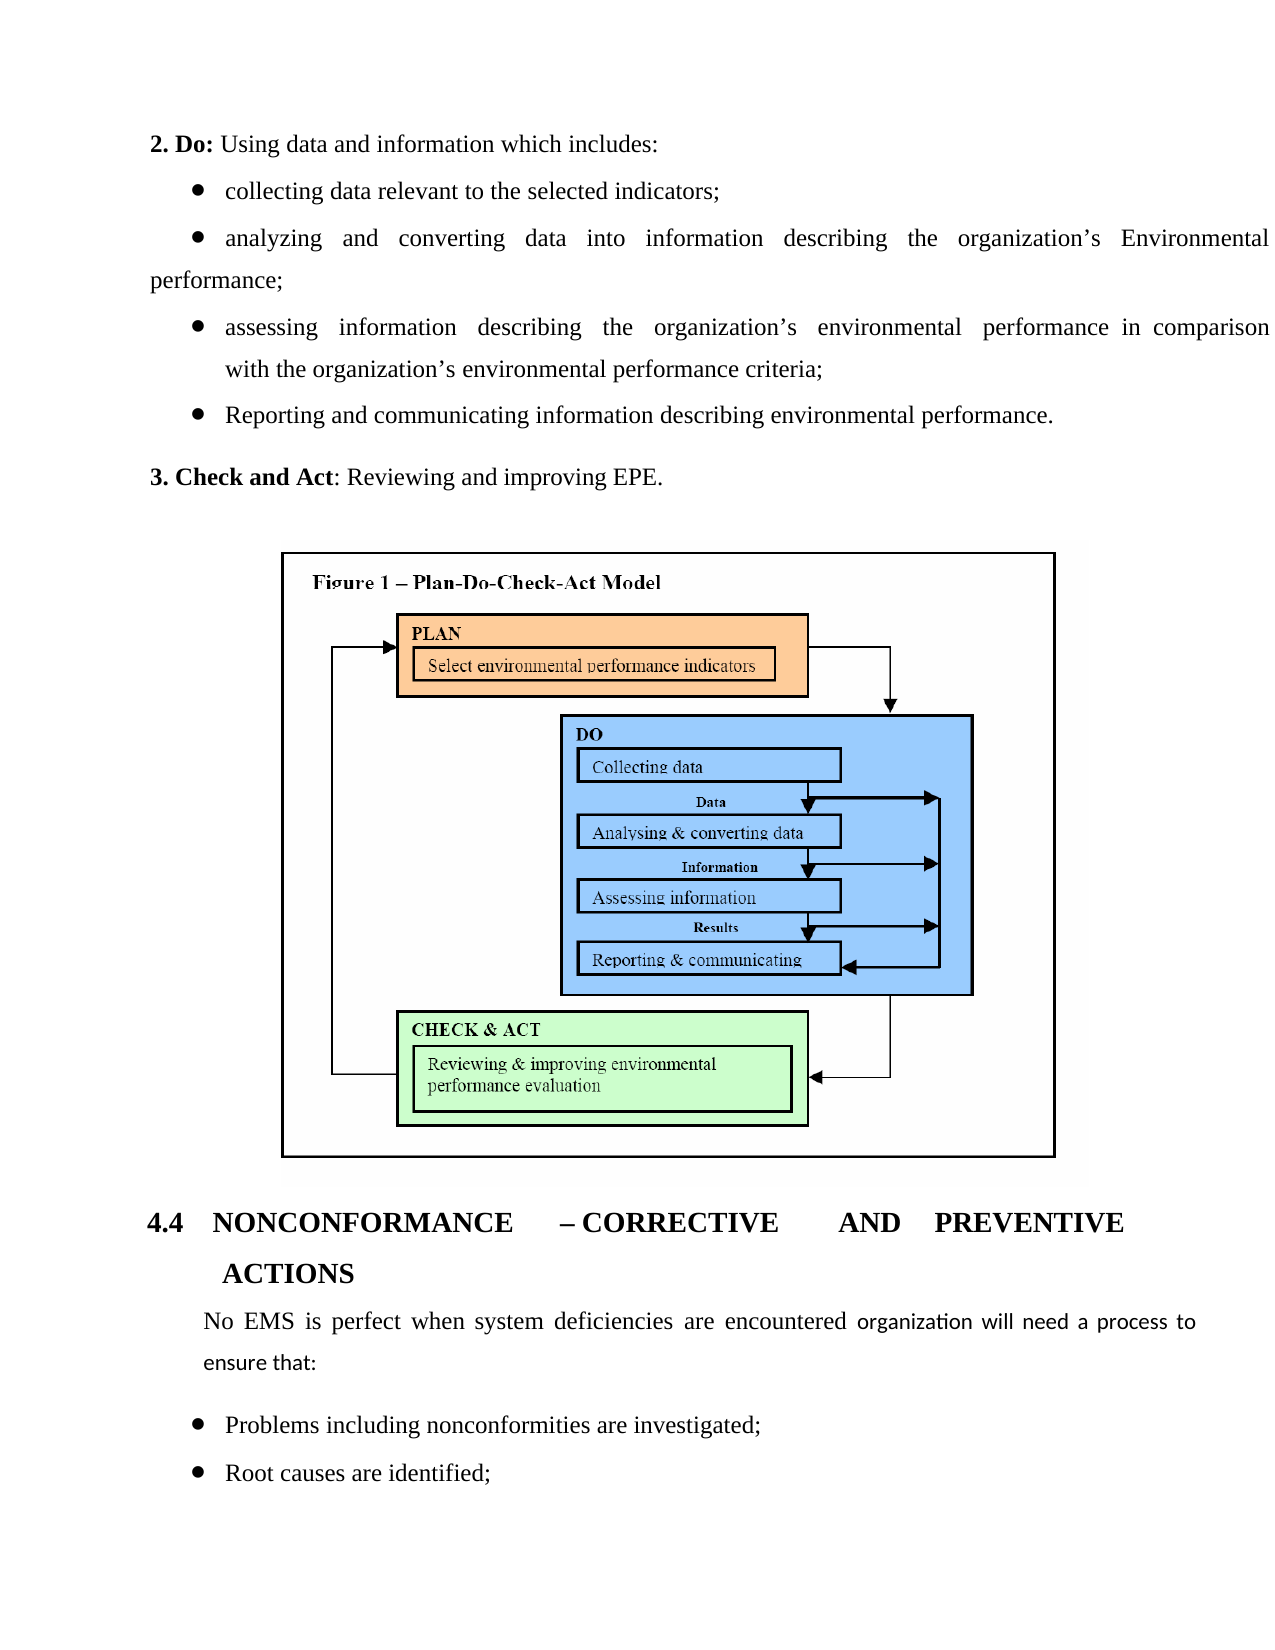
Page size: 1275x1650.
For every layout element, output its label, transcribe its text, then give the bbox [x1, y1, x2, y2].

list Root causes are identified; [187, 1455, 1204, 1489]
list Check and Act: Reviewing and improving EPE. [150, 462, 1275, 491]
list NONCONFORMANCE – CORRECTIVE AND PREVENTIVE ACTIONS [147, 1205, 1141, 1289]
list Reporting and communicating information describing environmental performance. [187, 397, 1204, 431]
list analyzing and converting data into information describing the organization’s Environmental performance; [150, 220, 1270, 294]
list assessing information describing the organization’s environmental performance in comparison with the organization’s environmental performance criteria; [187, 309, 1270, 383]
picture [281, 540, 1089, 1187]
text No EMS is perfect when system deficiencies are encountered organization will need a process to ensure that: [203, 1306, 1197, 1377]
list collecting data relevant to the selected indicators; [187, 172, 1204, 206]
list Do: Using data and information which includes: [150, 129, 1204, 158]
list Problems including nonconformities are investigated; [187, 1407, 1204, 1441]
